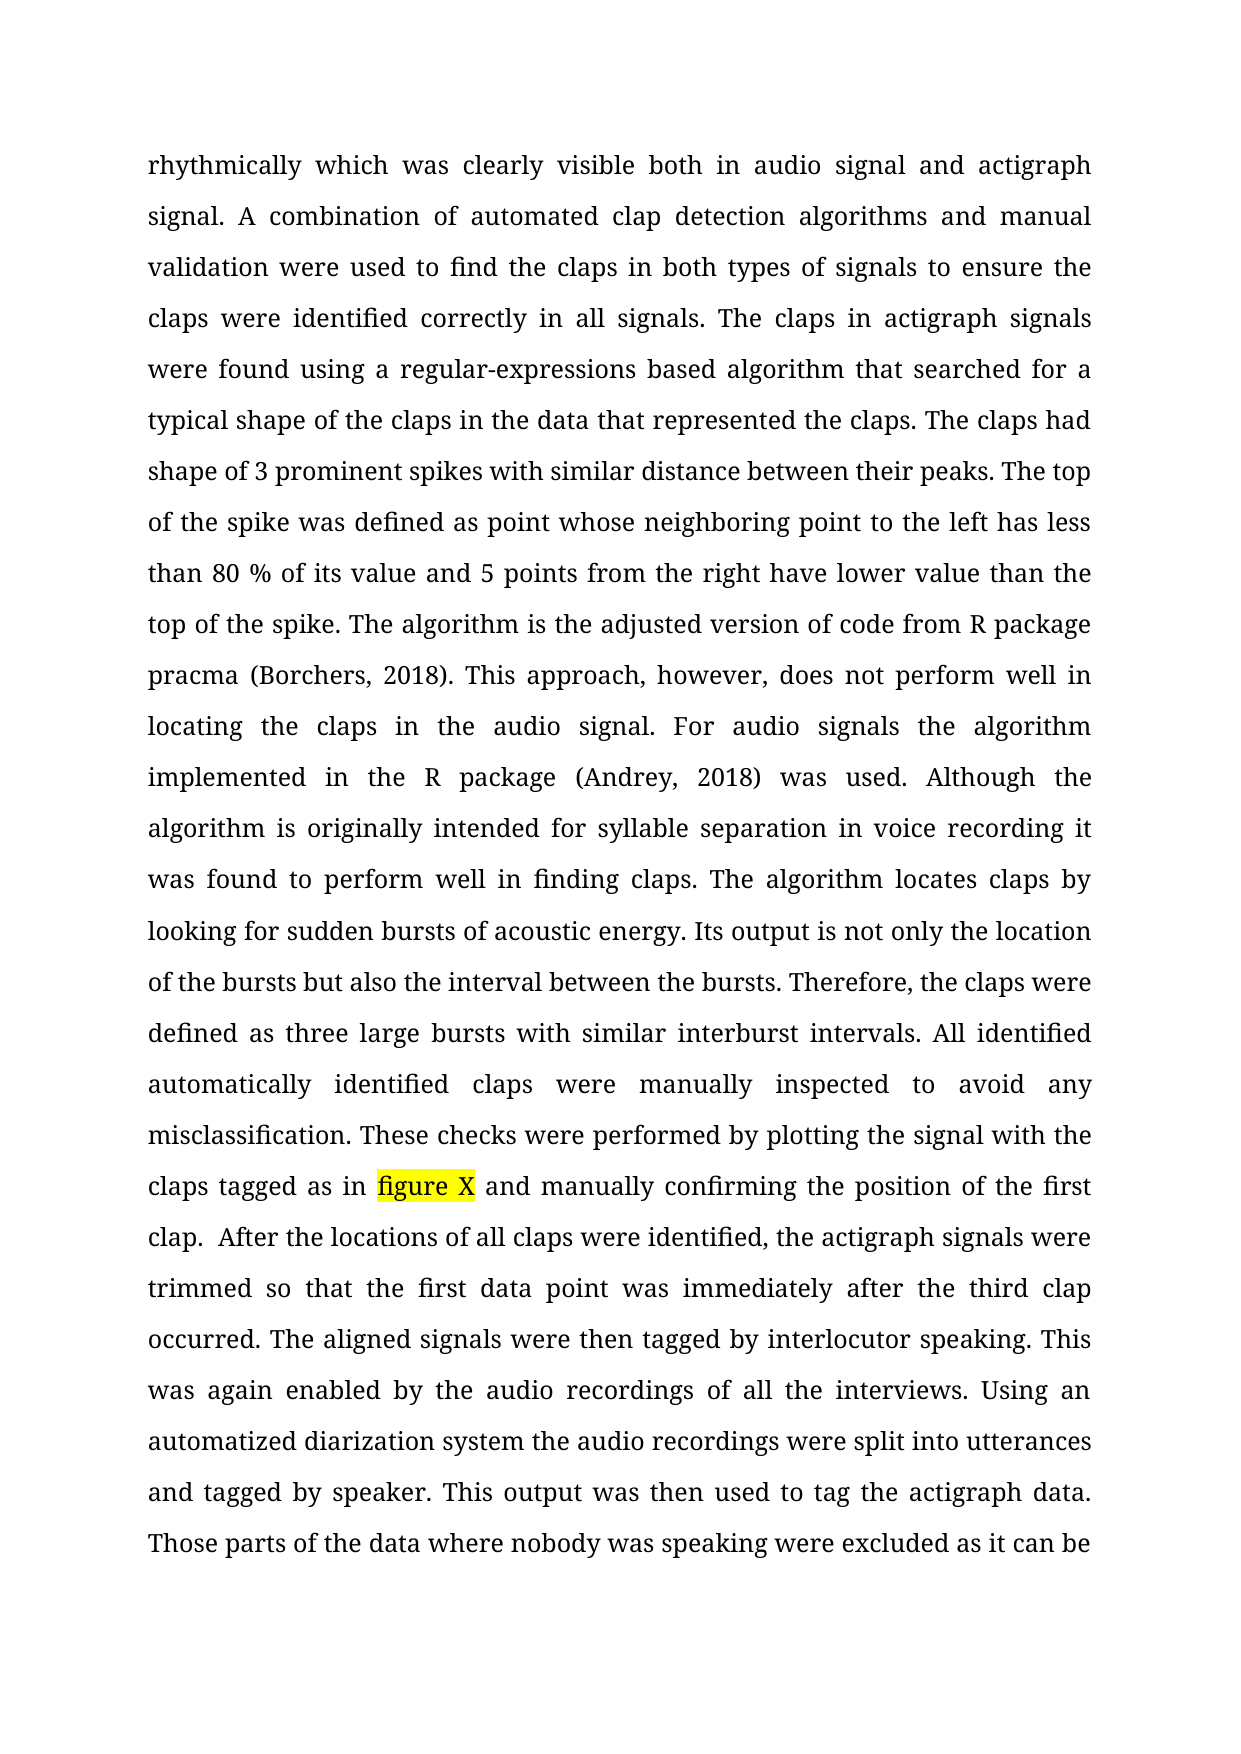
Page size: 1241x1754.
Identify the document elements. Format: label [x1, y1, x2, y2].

text [148, 148, 1093, 1560]
